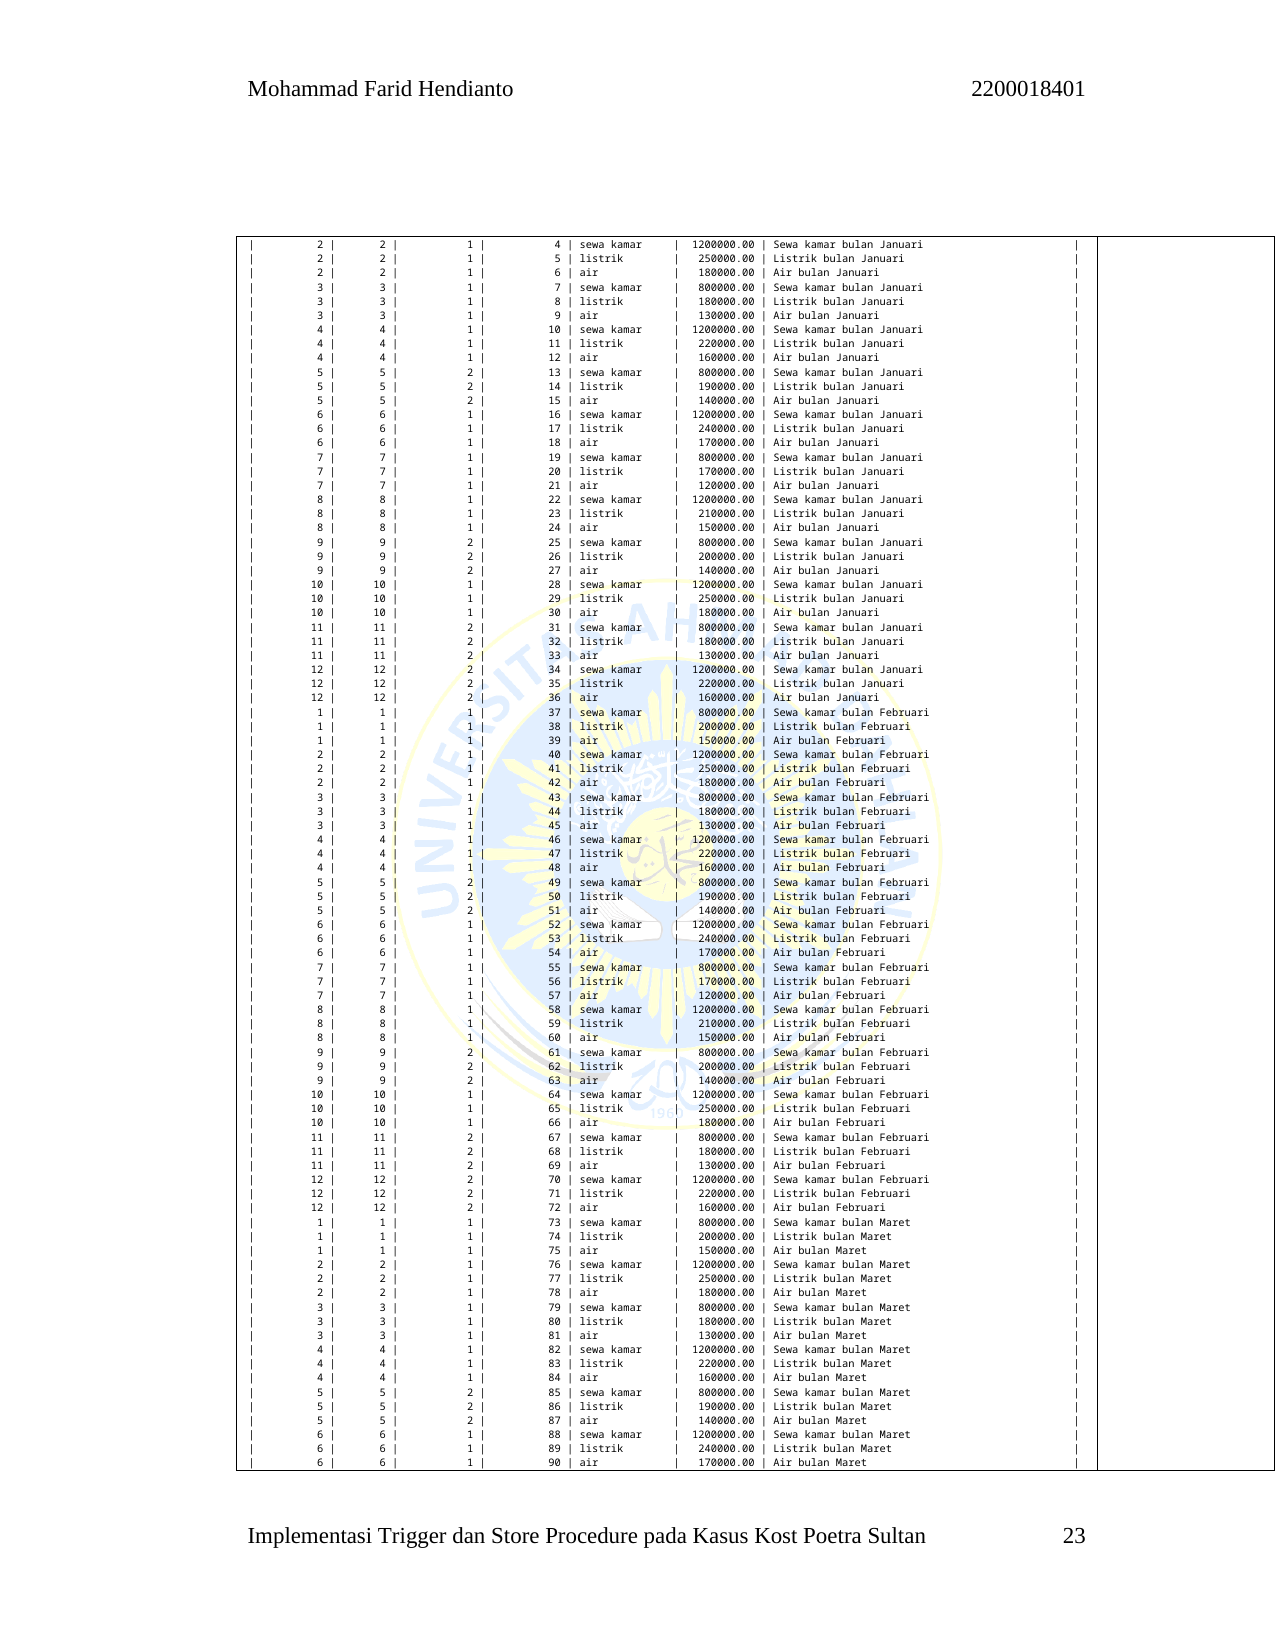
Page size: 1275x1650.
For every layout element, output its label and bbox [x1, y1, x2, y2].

table_header [1098, 237, 1274, 1470]
table_header [237, 237, 1097, 1470]
